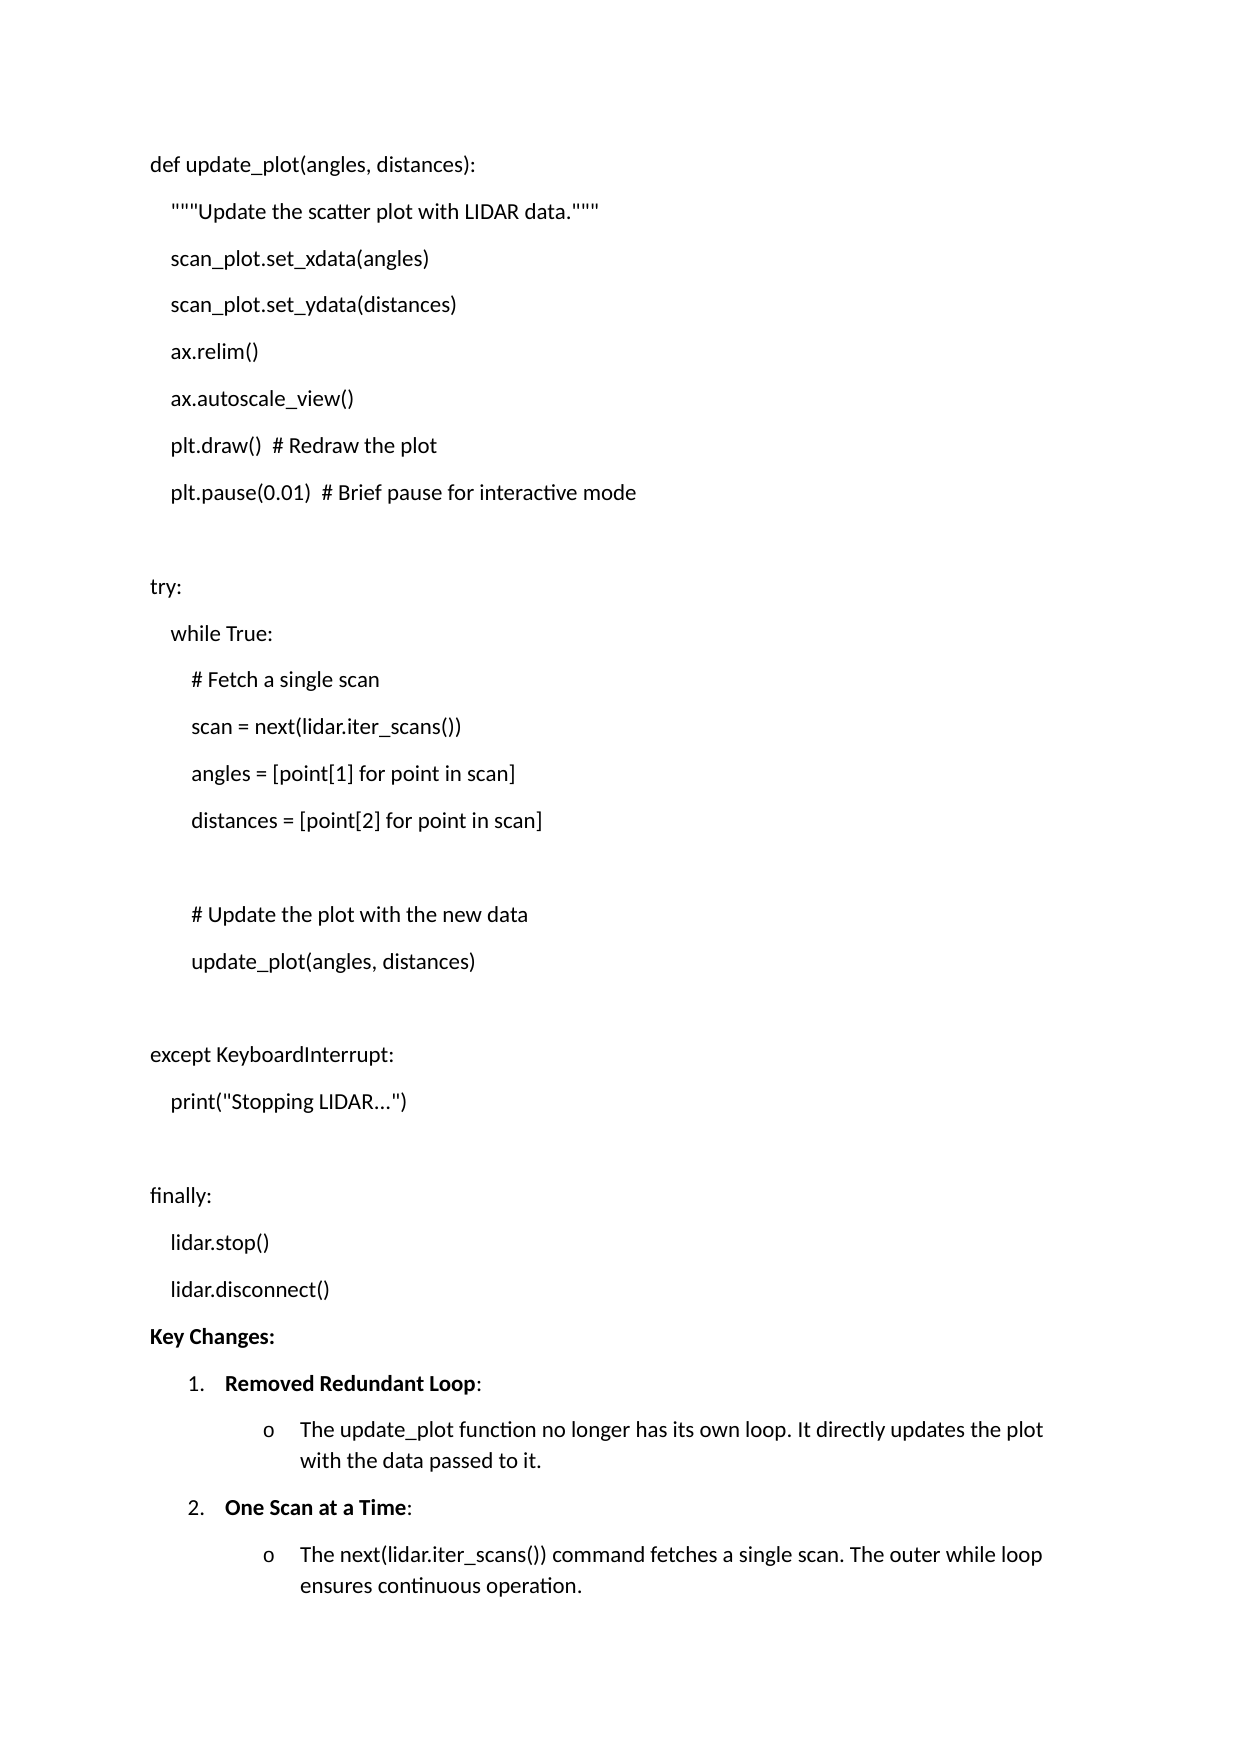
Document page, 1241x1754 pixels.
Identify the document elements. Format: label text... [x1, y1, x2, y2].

text try: [150, 572, 1090, 600]
text while True: [150, 619, 1090, 647]
text lidar.disconnect() [150, 1275, 1090, 1303]
text except KeyboardInterrupt: [150, 1041, 1090, 1069]
text plt.draw() # Redraw the plot [150, 431, 1090, 459]
text angles = [point[1] for point in scan] [150, 759, 1090, 787]
text plt.pause(0.01) # Brief pause for interactive mode [150, 478, 1090, 506]
text lidar.stop() [150, 1228, 1090, 1256]
text def update_plot(angles, distances): [150, 150, 1090, 178]
list Removed Redundant Loop: [187, 1369, 1090, 1397]
text scan_plot.set_ydata(distances) [150, 291, 1090, 319]
text print("Stopping LIDAR...") [150, 1087, 1090, 1116]
list The next(lidar.iter_scans()) command fetches a single scan. The outer while loop ensures continuous operation. [262, 1540, 1090, 1599]
text # Fetch a single scan [150, 666, 1090, 694]
text # Update the plot with the new data [150, 900, 1090, 928]
text scan = next(lidar.iter_scans()) [150, 712, 1090, 741]
text ax.relim() [150, 337, 1090, 366]
text scan_plot.set_xdata(angles) [150, 244, 1090, 272]
text """Update the scatter plot with LIDAR data.""" [150, 197, 1090, 225]
text finally: [150, 1181, 1090, 1209]
list The update_plot function no longer has its own loop. It directly updates the plot with the data passed to it. [262, 1416, 1090, 1474]
text ax.autoscale_view() [150, 384, 1090, 412]
text update_plot(angles, distances) [150, 947, 1090, 975]
text Key Changes: [150, 1322, 1090, 1350]
text distances = [point[2] for point in scan] [150, 806, 1090, 834]
list One Scan at a Time: [187, 1493, 1090, 1521]
